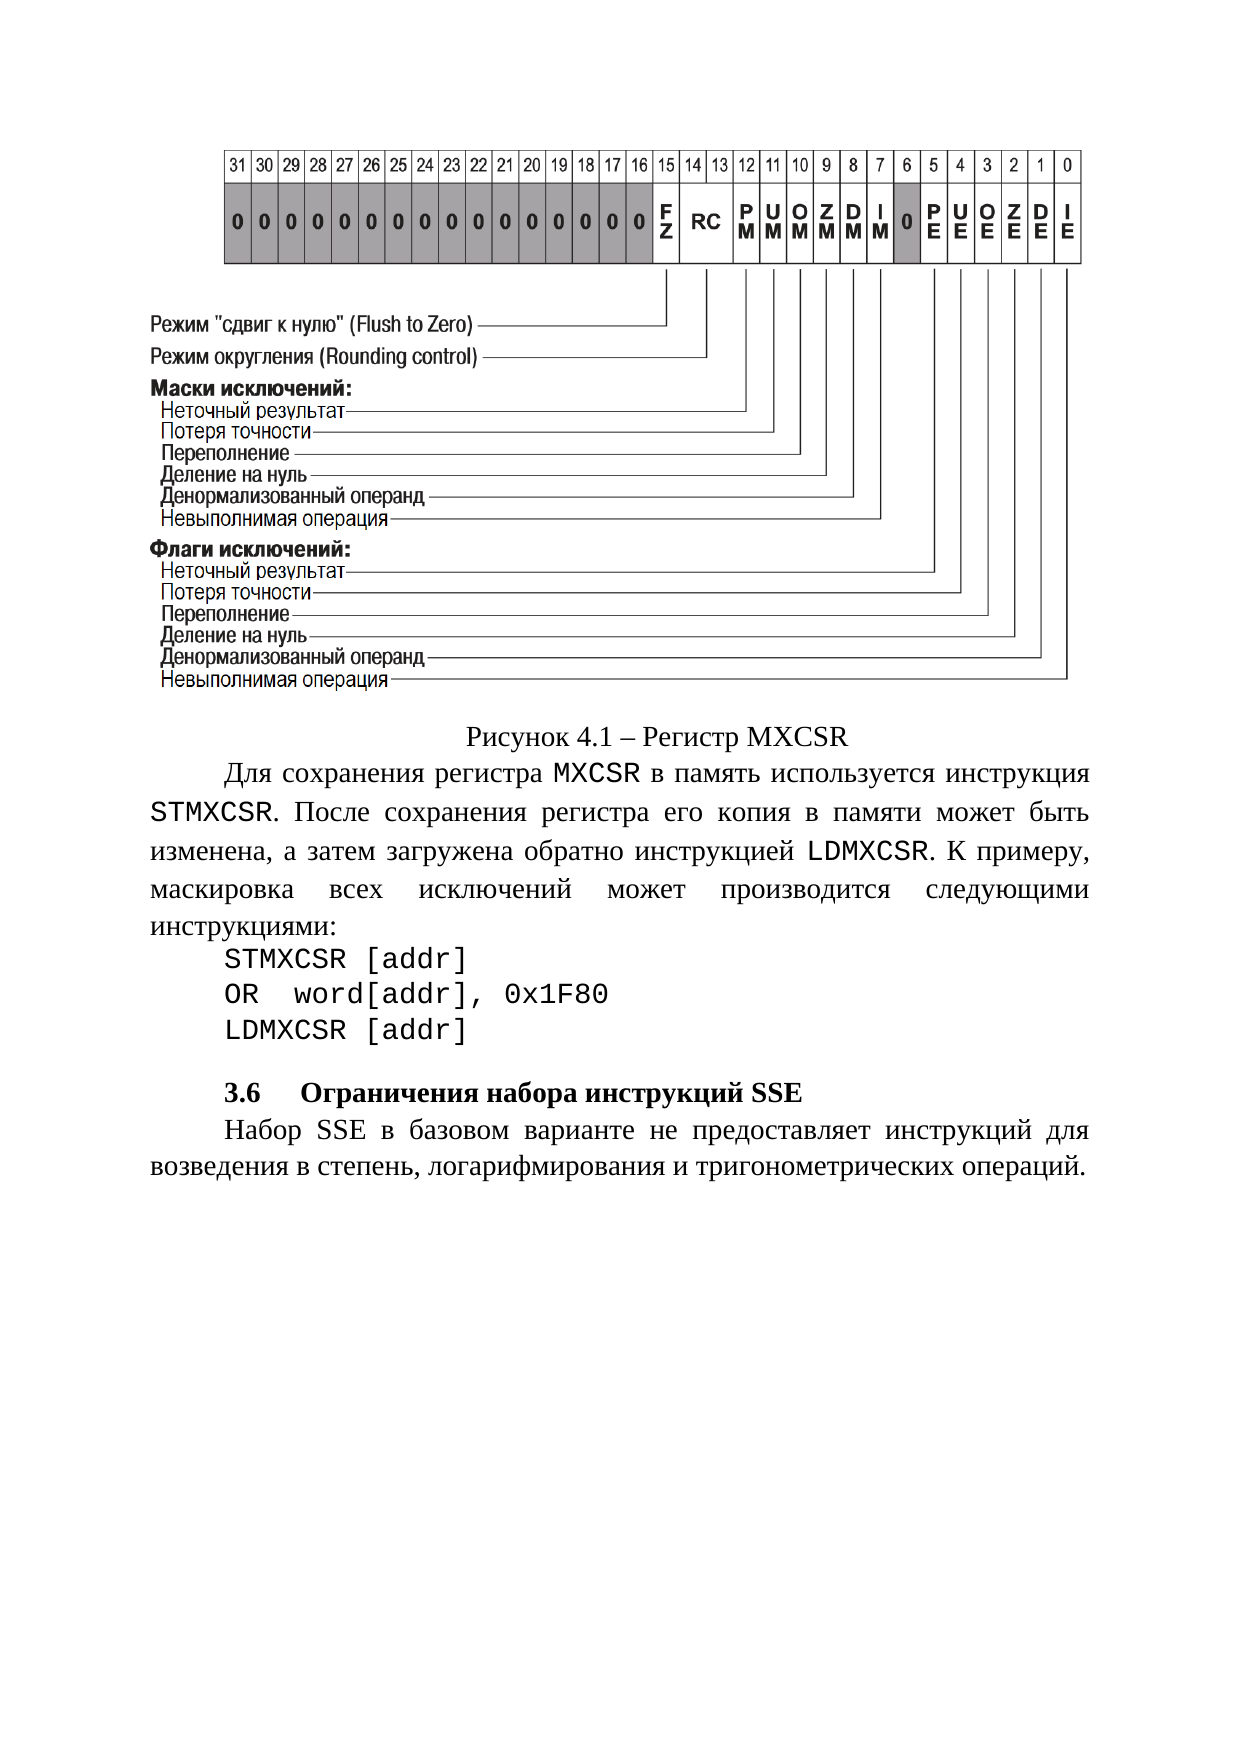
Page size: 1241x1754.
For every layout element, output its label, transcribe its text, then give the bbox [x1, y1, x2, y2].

text OR word[addr], 0x1F80 [150, 979, 1090, 1012]
text LDMXCSR [addr] [150, 1015, 1090, 1048]
text Для сохранения регистра MXCSR в память используется инструкция STMXCSR. После сохранения регистра его копия в памяти может быть изменена, а затем загружена обратно инструкцией LDMXCSR. К примеру, маскировка всех исключений может производится следующими инструкциями: [150, 756, 1090, 941]
text Набор SSE в базовом варианте не предоставляет инструкций для возведения в степень, логарифмирования и тригонометрических операций. [150, 1112, 1090, 1181]
text Рисунок 4.1 – Регистр MXCSR [150, 719, 1090, 753]
subtitle Ограничения набора инструкций SSE [150, 1076, 1090, 1109]
picture [150, 150, 1090, 717]
text STMXCSR [addr] [150, 944, 1090, 977]
